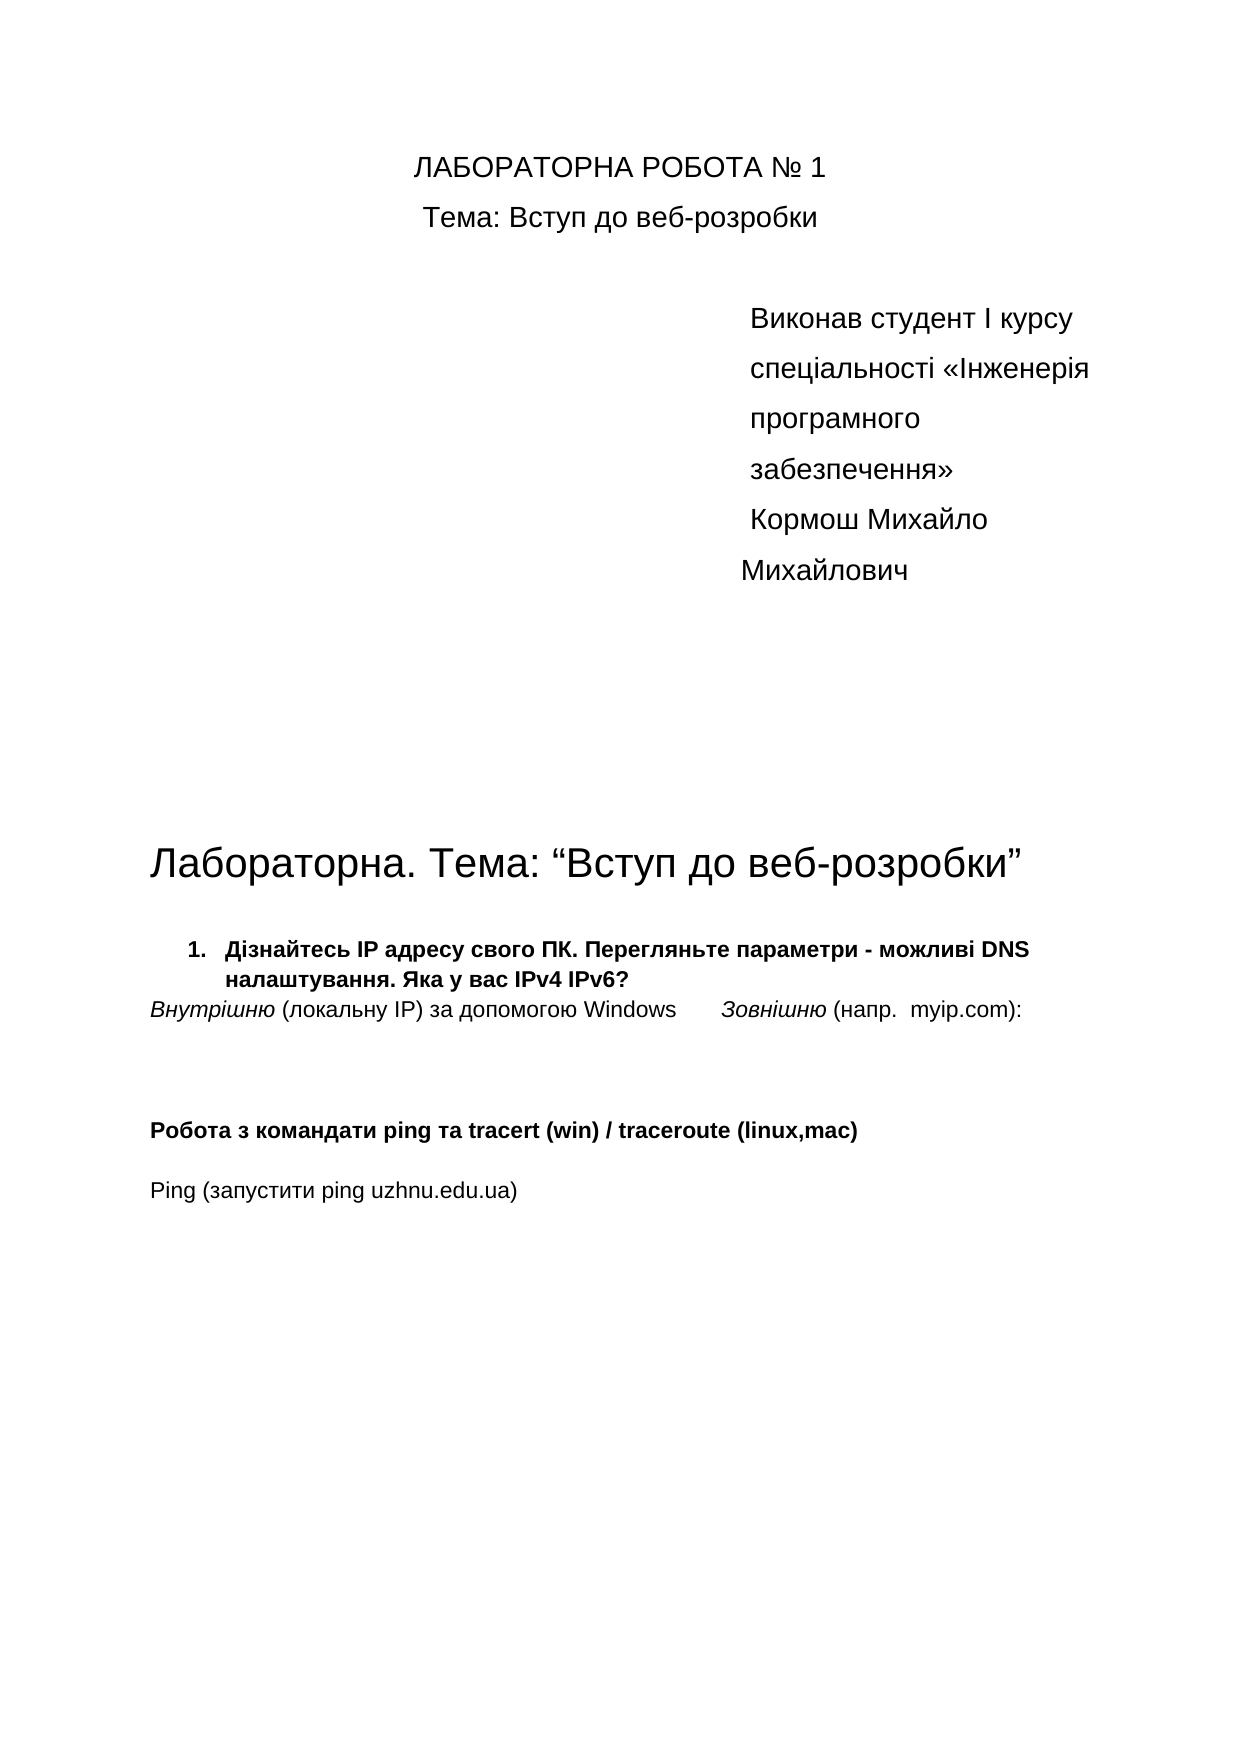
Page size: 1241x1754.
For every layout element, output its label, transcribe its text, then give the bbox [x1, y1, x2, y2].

text Кормош Михайло Михайлович [741, 502, 1090, 586]
text спеціальності «Інженерія [675, 351, 1090, 385]
text Тема: Вступ до веб-розробки [150, 200, 1090, 234]
text Ping (запустити ping uzhnu.edu.ua) [150, 1177, 1090, 1204]
subtitle Лабораторна. Тема: “Вступ до веб-розробки” [150, 838, 1090, 886]
text ЛАБОРАТОРНА РОБОТА № 1 [150, 150, 1090, 183]
list Дізнайтесь IP адресу свого ПК. Перегляньте параметри - можливі DNS налаштування. Яка у вас IPv4 IPv6? [187, 936, 1090, 992]
text програмного забезпечення» [750, 402, 1090, 485]
text Робота з командати ping та tracert (win) / traceroute (linux,mac) [150, 1117, 1090, 1143]
text Внутрішню (локальну IP) за допомогою Windows Зовнішню (напр. myip.com): [150, 996, 1090, 1023]
text Виконав студент І курсу [750, 301, 1090, 334]
